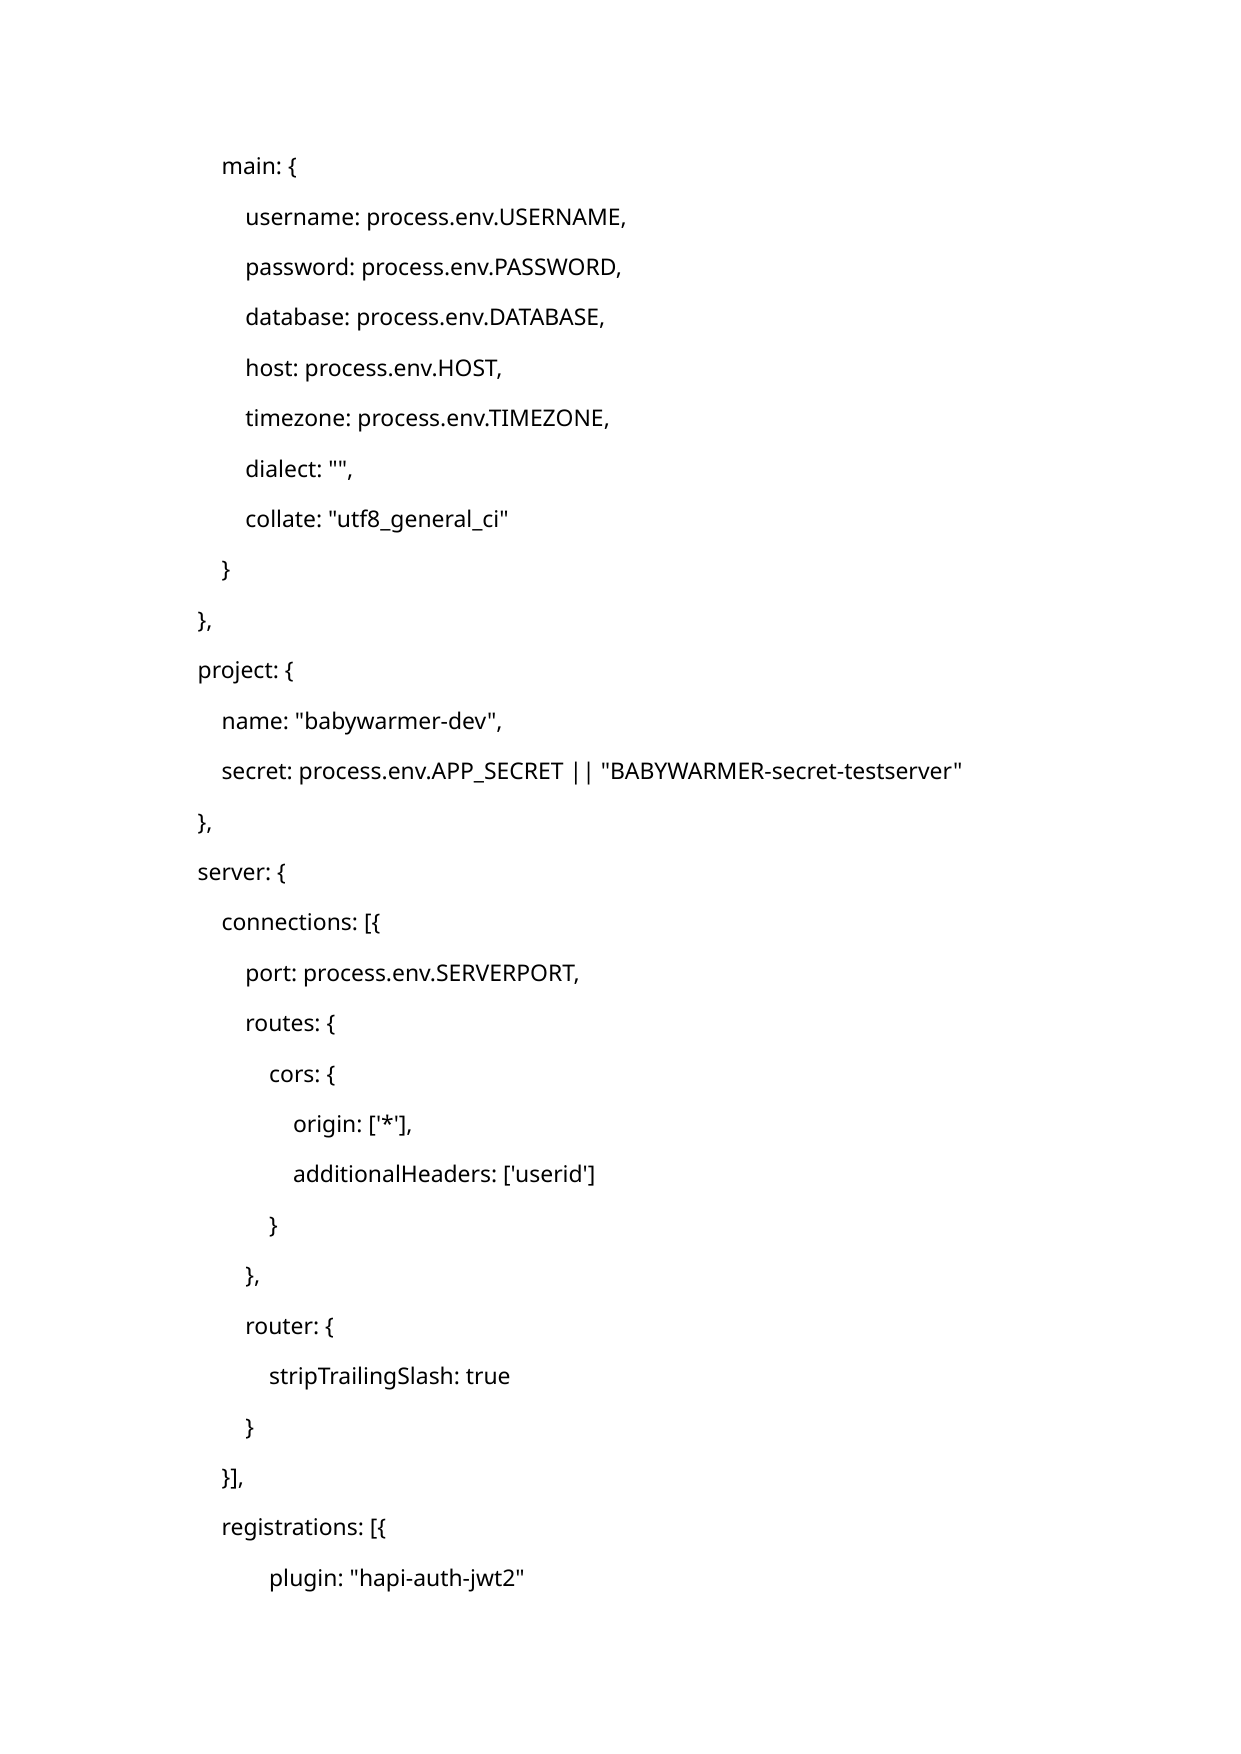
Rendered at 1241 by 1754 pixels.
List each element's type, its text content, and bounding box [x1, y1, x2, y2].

text } [150, 553, 1090, 584]
text }, [150, 1259, 1090, 1290]
text } [150, 1410, 1090, 1442]
text server: { [150, 856, 1090, 887]
text collate: "utf8_general_ci" [150, 503, 1090, 534]
text }], [150, 1461, 1090, 1492]
text }, [150, 805, 1090, 837]
text secret: process.env.APP_SECRET || "BABYWARMER-secret-testserver" [150, 755, 1090, 786]
text routes: { [150, 1007, 1090, 1038]
text password: process.env.PASSWORD, [150, 251, 1090, 282]
text }, [150, 604, 1090, 635]
text } [150, 1209, 1090, 1240]
text origin: ['*'], [150, 1108, 1090, 1139]
text registrations: [{ [150, 1511, 1090, 1542]
text additionalHeaders: ['userid'] [150, 1158, 1090, 1189]
text plugin: "hapi-auth-jwt2" [150, 1562, 1090, 1593]
text dialect: "", [150, 452, 1090, 484]
text username: process.env.USERNAME, [150, 200, 1090, 232]
text port: process.env.SERVERPORT, [150, 957, 1090, 988]
text connections: [{ [150, 906, 1090, 937]
text timezone: process.env.TIMEZONE, [150, 402, 1090, 433]
text host: process.env.HOST, [150, 352, 1090, 383]
text project: { [150, 654, 1090, 685]
text router: { [150, 1309, 1090, 1341]
text cors: { [150, 1057, 1090, 1089]
text stripTrailingSlash: true [150, 1360, 1090, 1391]
text main: { [150, 150, 1090, 181]
text name: "babywarmer-dev", [150, 704, 1090, 736]
text database: process.env.DATABASE, [150, 301, 1090, 332]
